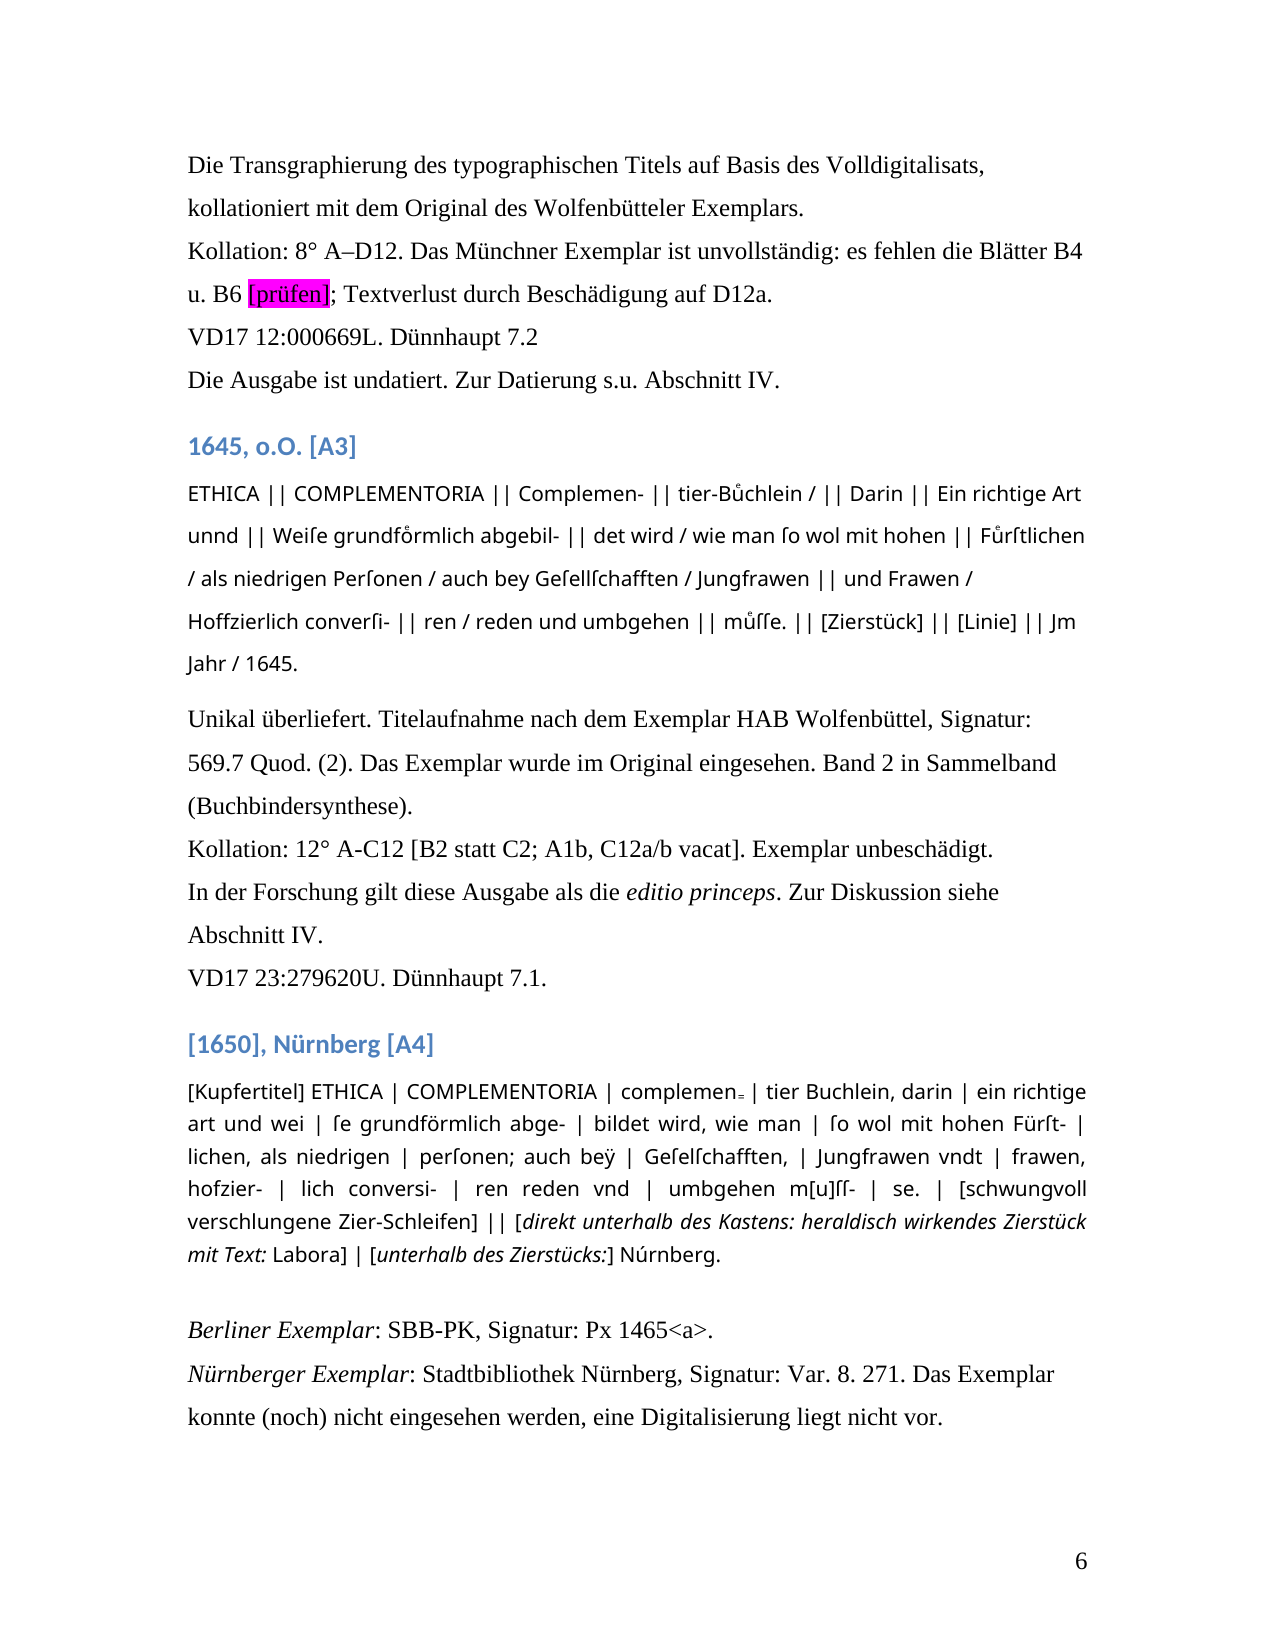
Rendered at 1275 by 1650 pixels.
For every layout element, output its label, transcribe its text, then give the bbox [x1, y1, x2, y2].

subtitle 1645, o.O. [A3] [187, 429, 1087, 463]
text Die Ausgabe ist undatiert. Zur Datierung s.u. Abschnitt IV. [187, 366, 1087, 394]
text Kollation: 12° A-C12 [B2 statt C2; A1b, C12a/b vacat]. Exemplar unbeschädigt. [187, 834, 1087, 863]
text ETHICA || COMPLEMENTORIA || Complemen- || tier-Buͤchlein / || Darin || Ein richtige Art unnd || Weiſe grundfoͤrmlich abgebil- || det wird / wie man ſo wol mit hohen || Fuͤrſtlichen / als niedrigen Perſonen / auch bey Geſellſchafften / Jungfrawen || und Frawen / Hoffzierlich converſi- || ren / reden und umbgehen || muͤſſe. || [Zierstück] || [Linie] || Jm Jahr / 1645. [187, 479, 1087, 678]
text Unikal überliefert. Titelaufnahme nach dem Exemplar HAB Wolfenbüttel, Signatur: 569.7 Quod. (2). Das Exemplar wurde im Original eingesehen. Band 2 in Sammelband (Buchbindersynthese). [187, 704, 1087, 819]
text VD17 23:279620U. Dünnhaupt 7.1. [187, 963, 1087, 992]
text Nürnberger Exemplar: Stadtbibliothek Nürnberg, Signatur: Var. 8. 271. Das Exemplar konnte (noch) nicht eingesehen werden, eine Digitalisierung liegt nicht vor. [187, 1359, 1087, 1431]
text Die Transgraphierung des typographischen Titels auf Basis des Volldigitalisats, kollationiert mit dem Original des Wolfenbütteler Exemplars. [187, 150, 1087, 222]
subtitle [1650], Nürnberg [A4] [187, 1027, 1087, 1060]
text In der Forschung gilt diese Ausgabe als die editio princeps. Zur Diskussion siehe Abschnitt IV. [187, 877, 1087, 949]
text Berliner Exemplar: SBB-PK, Signatur: Px 1465<a>. [187, 1316, 1087, 1344]
text VD17 12:000669L. Dünnhaupt 7.2 [187, 322, 1087, 351]
text [Kupfertitel] ETHICA | COMPLEMENTORIA | complemen= | tier Buchlein, darin | ein richtige art und wei | ſe grundförmlich abge- | bildet wird, wie man | ſo wol mit hohen Fürſt- | lichen, als niedrigen | perſonen; auch beÿ | Geſelſchafften, | Jungfrawen vndt | frawen, hofzier- | lich conversi- | ren reden vnd | umbgehen m[u]ſſ- | se. | [schwungvoll verschlungene Zier-Schleifen] || [direkt unterhalb des Kastens: heraldisch wirkendes Zierstück mit Text: Labora] | [unterhalb des Zierstücks:] Núrnberg. [187, 1077, 1087, 1268]
text Kollation: 8° A–D12. Das Münchner Exemplar ist unvollständig: es fehlen die Blätter B4 u. B6 [prüfen]; Textverlust durch Beschädigung auf D12a. [187, 236, 1087, 308]
